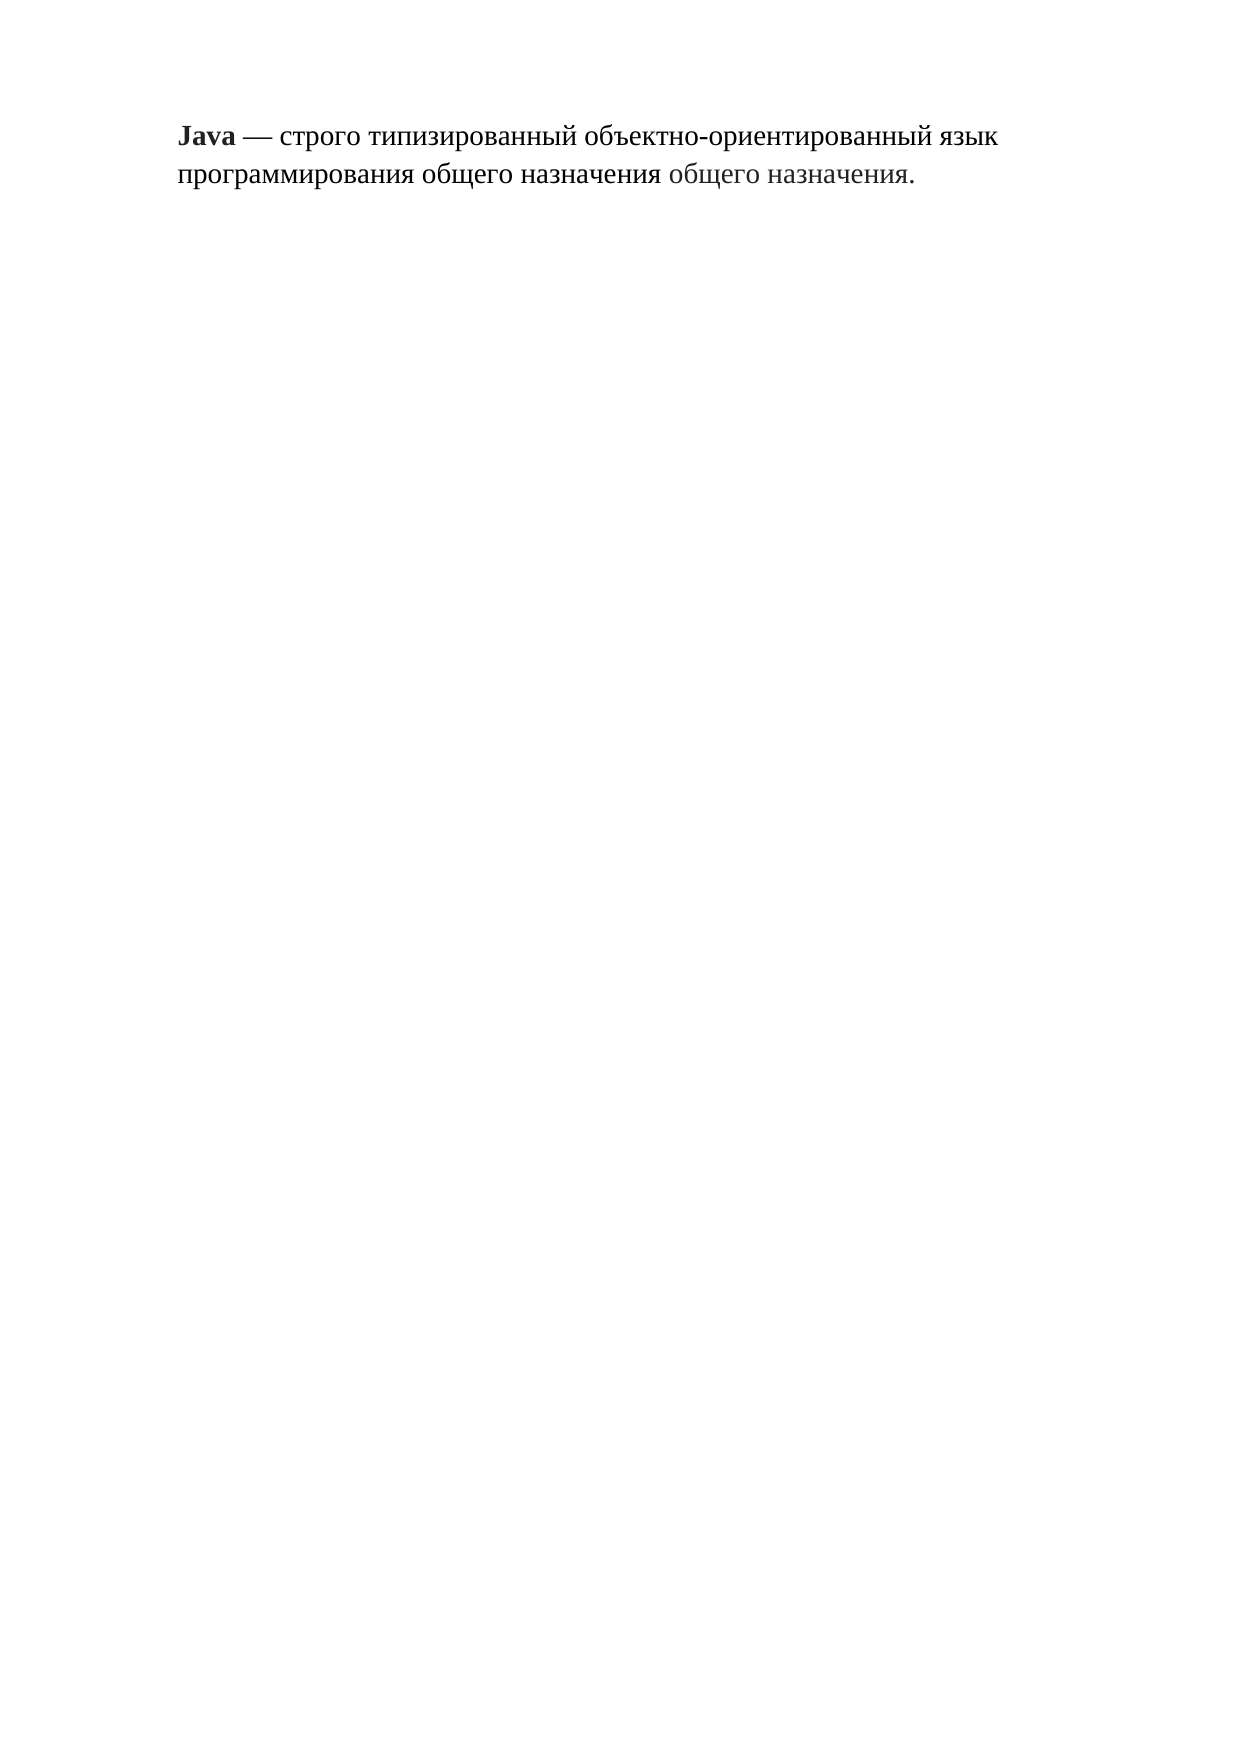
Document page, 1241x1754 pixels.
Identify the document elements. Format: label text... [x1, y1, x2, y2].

text Java — строго типизированный объектно-ориентированный язык программирования общего назначения общего назначения. [177, 118, 1152, 190]
